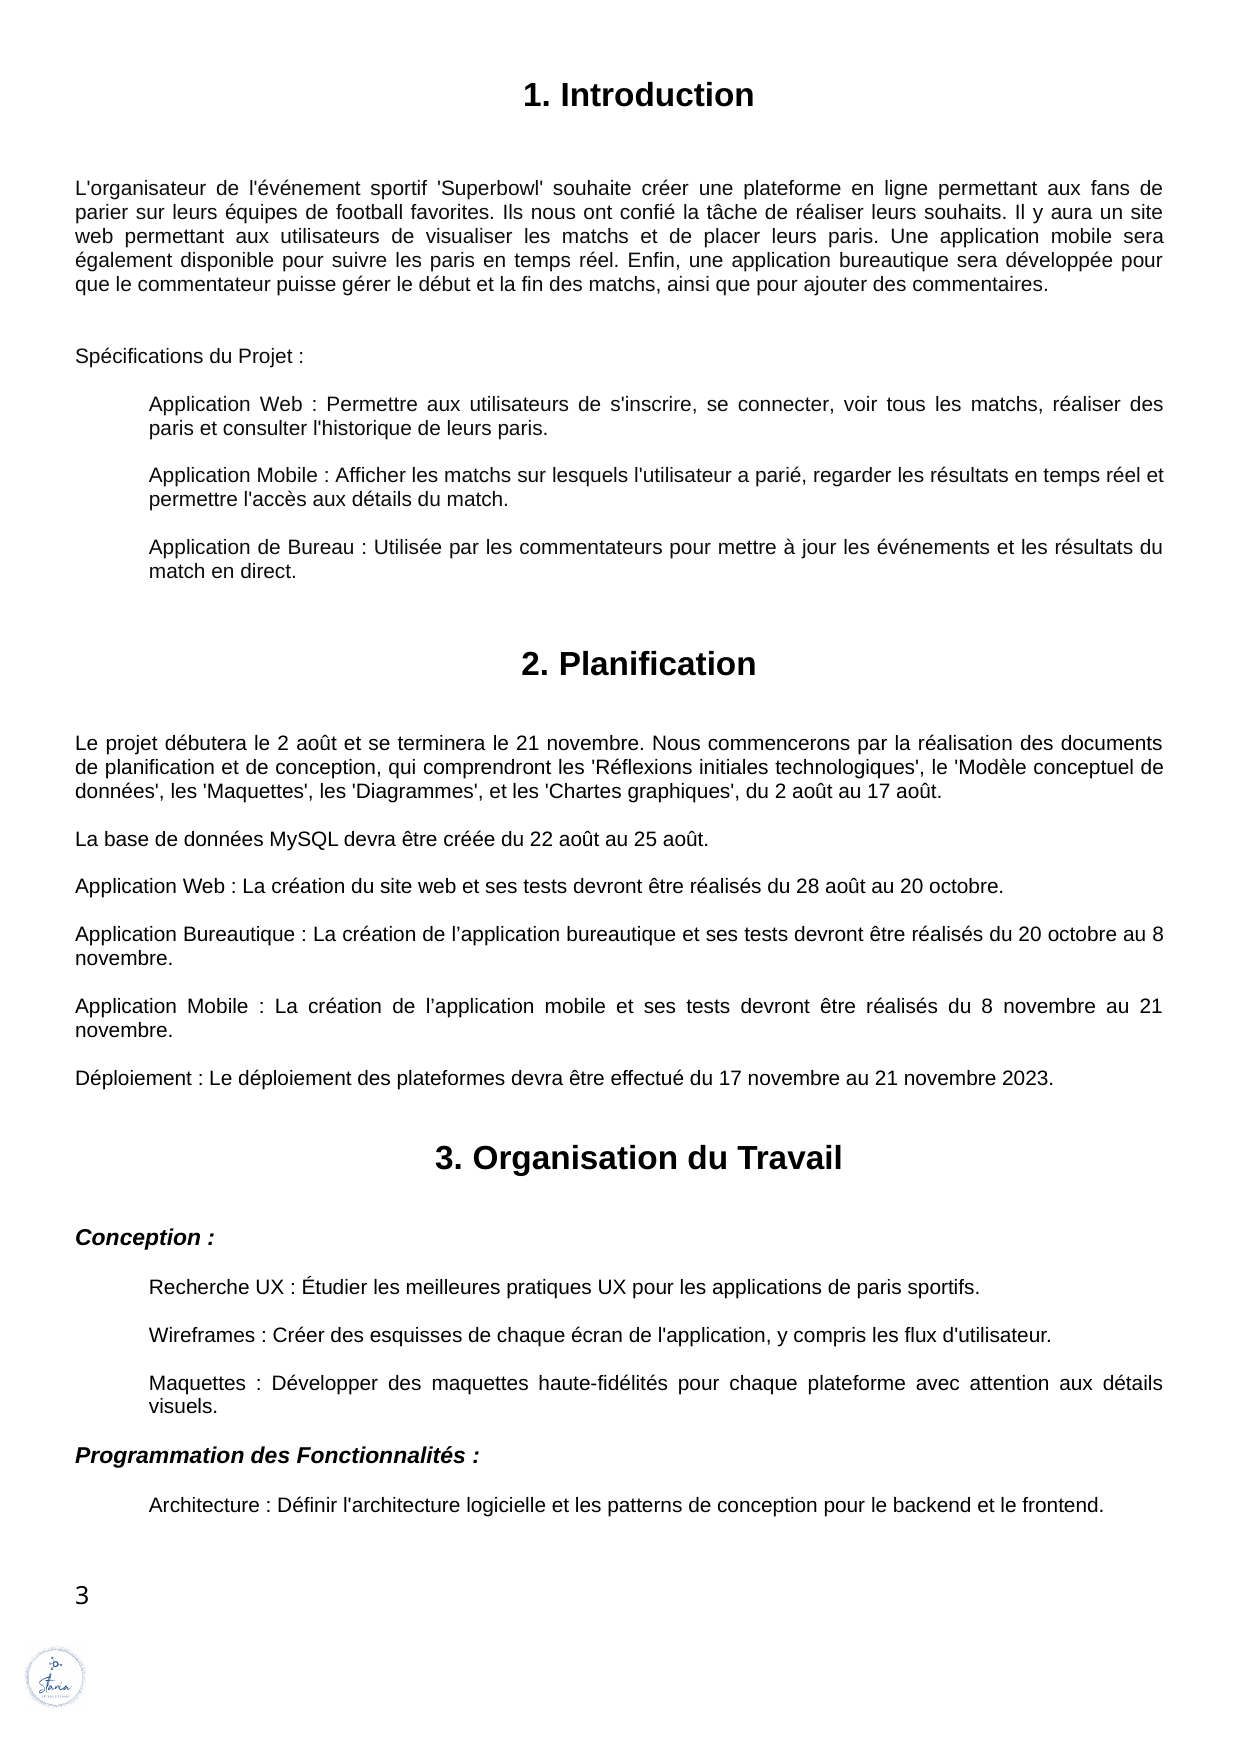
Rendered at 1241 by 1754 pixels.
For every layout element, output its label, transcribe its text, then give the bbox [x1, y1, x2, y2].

text Wireframes : Créer des esquisses de chaque écran de l'application, y compris les flux d'utilisateur. [75, 1322, 1165, 1346]
text Application Mobile : Afficher les matchs sur lesquels l'utilisateur a parié, regarder les résultats en temps réel et permettre l'accès aux détails du match. [149, 463, 1165, 511]
text Maquettes : Développer des maquettes haute-fidélités pour chaque plateforme avec attention aux détails visuels. [149, 1370, 1165, 1418]
text Déploiement : Le déploiement des plateformes devra être effectué du 17 novembre au 21 novembre 2023. [75, 1066, 1165, 1090]
text Recherche UX : Étudier les meilleures pratiques UX pour les applications de paris sportifs. [75, 1274, 1165, 1298]
text Application Web : La création du site web et ses tests devront être réalisés du 28 août au 20 octobre. [75, 874, 1165, 898]
text Application de Bureau : Utilisée par les commentateurs pour mettre à jour les événements et les résultats du match en direct. [149, 535, 1165, 583]
text Application Web : Permettre aux utilisateurs de s'inscrire, se connecter, voir tous les matchs, réaliser des paris et consulter l'historique de leurs paris. [149, 391, 1165, 439]
list Organisation du Travail [112, 1138, 1165, 1176]
text Architecture : Définir l'architecture logicielle et les patterns de conception pour le backend et le frontend. [75, 1493, 1165, 1517]
list Introduction [112, 75, 1165, 113]
text La base de données MySQL devra être créée du 22 août au 25 août. [75, 826, 1165, 850]
text L'organisateur de l'événement sportif 'Superbowl' souhaite créer une plateforme en ligne permettant aux fans de parier sur leurs équipes de football favorites. Ils nous ont confié la tâche de réaliser leurs souhaits. Il y aura un site web permettant aux utilisateurs de visualiser les matchs et de placer leurs paris. Une application mobile sera également disponible pour suivre les paris en temps réel. Enfin, une application bureautique sera développée pour que le commentateur puisse gérer le début et la fin des matchs, ainsi que pour ajouter des commentaires. [75, 176, 1165, 296]
text Spécifications du Projet : [75, 343, 1165, 367]
text Application Bureautique : La création de l’application bureautique et ses tests devront être réalisés du 20 octobre au 8 novembre. [75, 922, 1165, 970]
picture [24, 1644, 88, 1710]
text Le projet débutera le 2 août et se terminera le 21 novembre. Nous commencerons par la réalisation des documents de planification et de conception, qui comprendront les 'Réflexions initiales technologiques', le 'Modèle conceptuel de données', les 'Maquettes', les 'Diagrammes', et les 'Chartes graphiques', du 2 août au 17 août. [75, 731, 1165, 802]
text Application Mobile : La création de l’application mobile et ses tests devront être réalisés du 8 novembre au 21 novembre. [75, 994, 1165, 1042]
text Programmation des Fonctionnalités : [75, 1442, 1165, 1469]
text Conception : [75, 1224, 1165, 1251]
list Planification [112, 644, 1165, 683]
